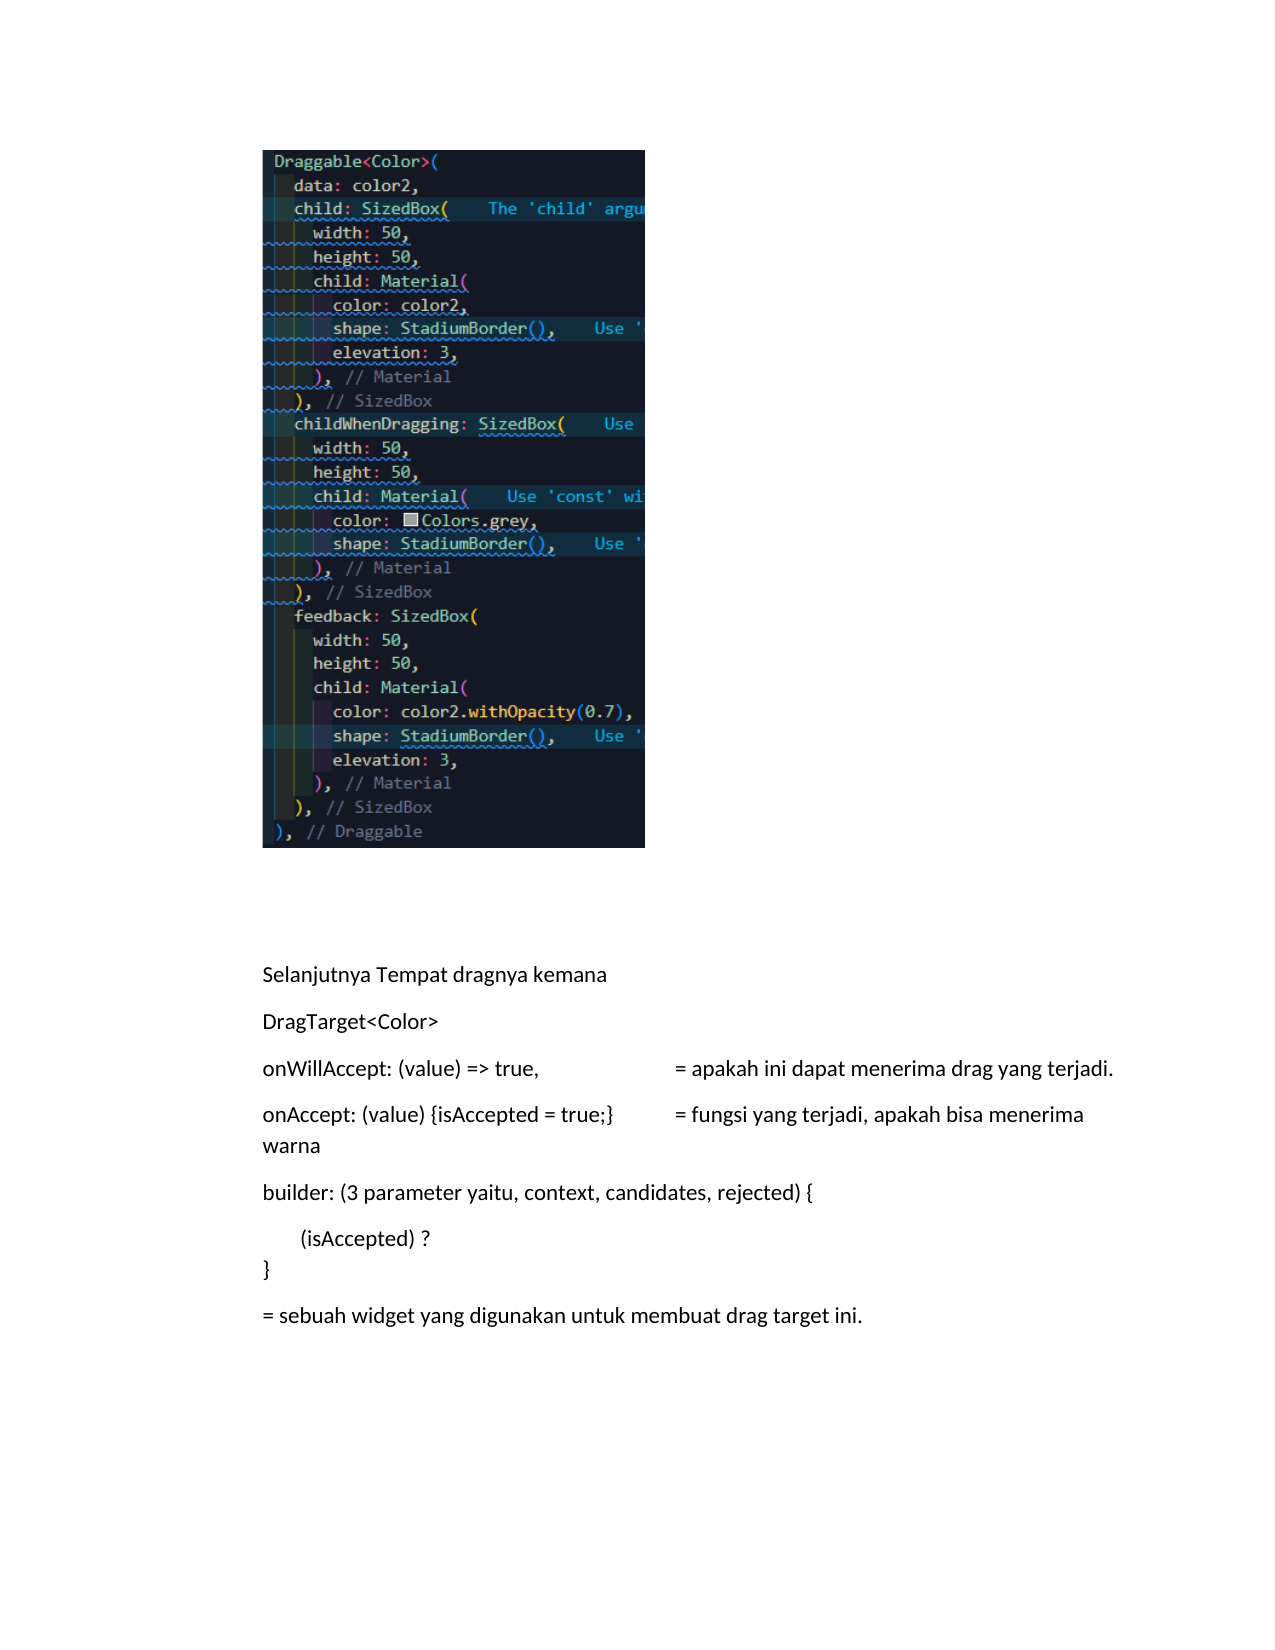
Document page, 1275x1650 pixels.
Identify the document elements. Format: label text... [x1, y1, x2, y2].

picture [262, 150, 645, 848]
text (isAccepted) ? } [262, 1224, 1125, 1283]
text Selanjutnya Tempat dragnya kemana [262, 960, 1125, 988]
text builder: (3 parameter yaitu, context, candidates, rejected) { [262, 1178, 1125, 1206]
text onWillAccept: (value) => true, = apakah ini dapat menerima drag yang terjadi. [262, 1054, 1125, 1082]
text = sebuah widget yang digunakan untuk membuat drag target ini. [262, 1302, 1125, 1330]
text DragTarget<Color> [262, 1007, 1125, 1035]
text onAccept: (value) {isAccepted = true;} = fungsi yang terjadi, apakah bisa menerima warna [262, 1101, 1125, 1159]
